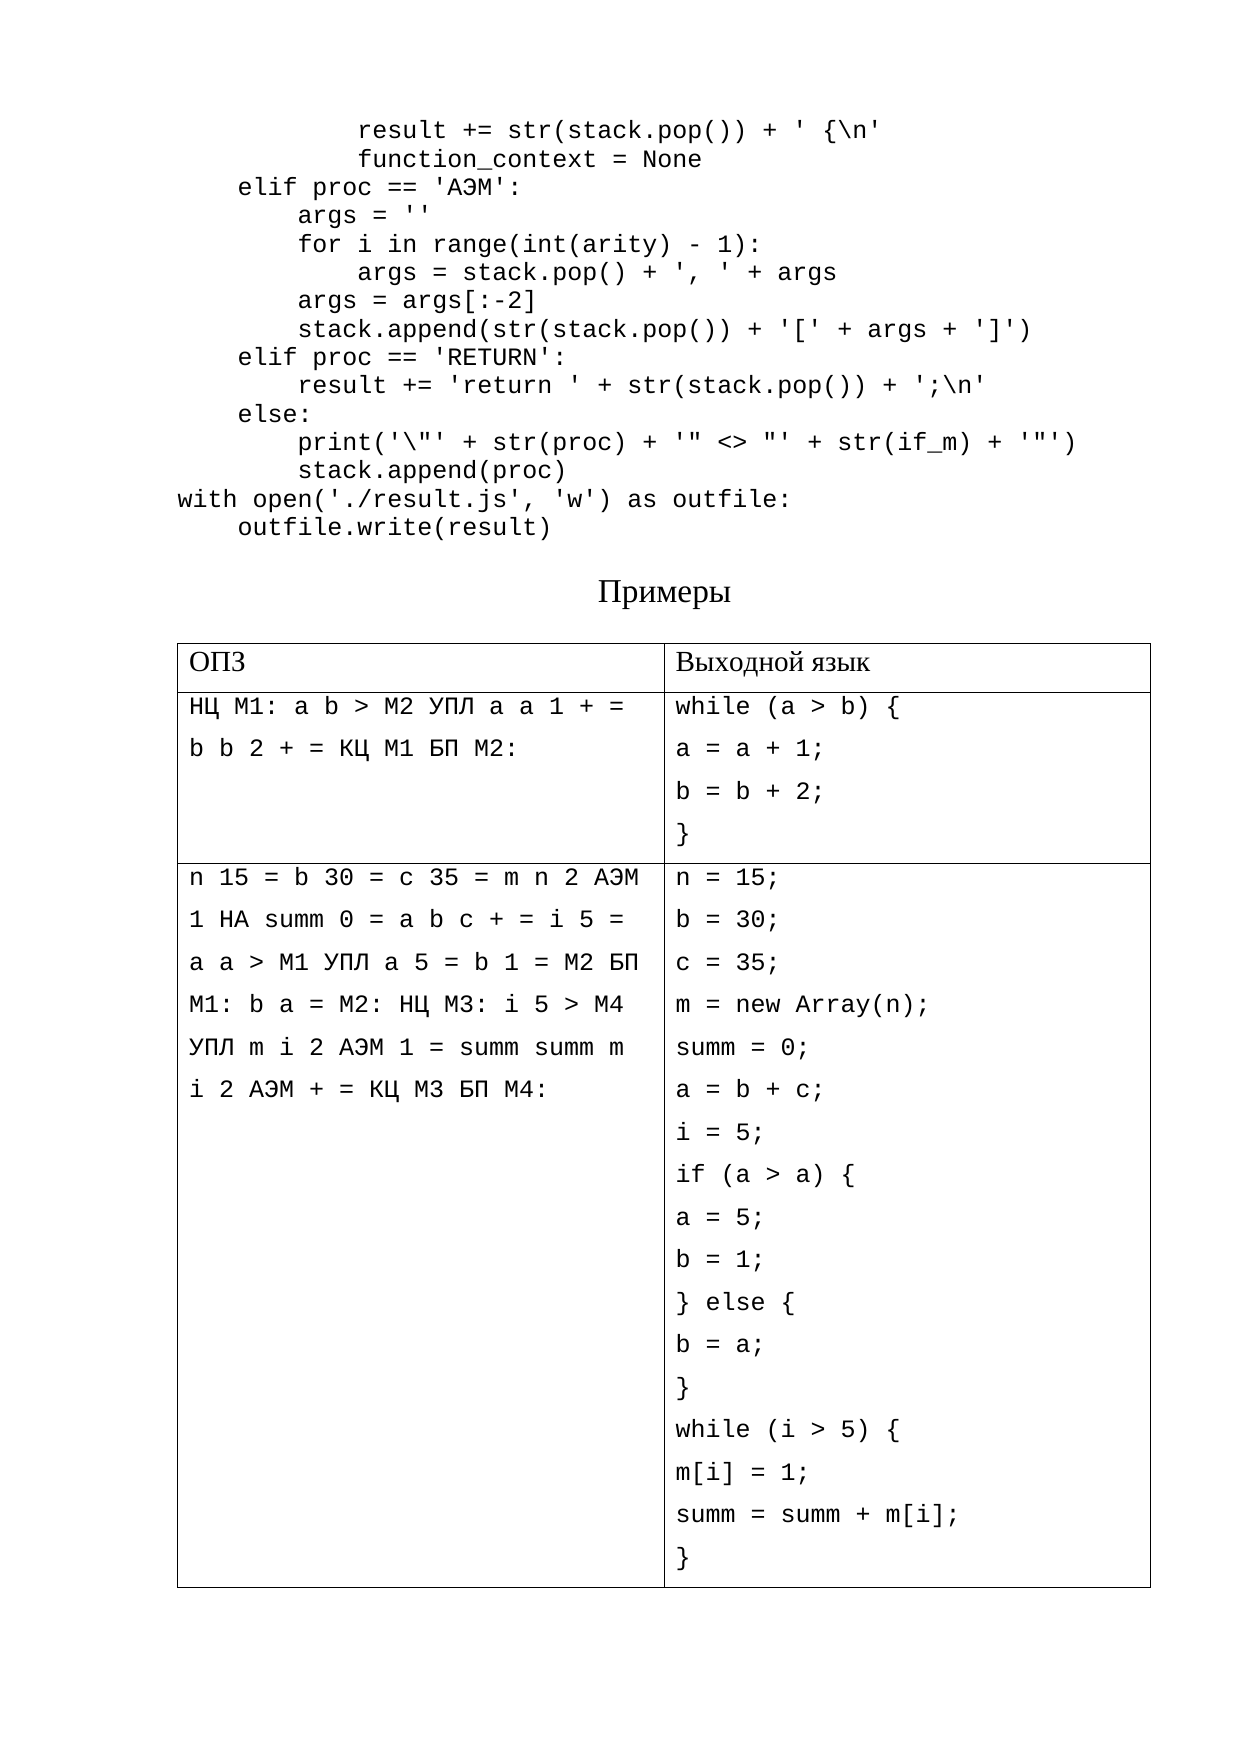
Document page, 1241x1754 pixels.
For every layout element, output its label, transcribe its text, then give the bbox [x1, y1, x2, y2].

text elif proc == 'RETURN': [177, 345, 1152, 373]
text else: [177, 401, 1152, 430]
table_cell n = 15; b = 30; c = 35; m = new Array(n); summ = 0; a = b + c; i = 5; if (a > a) { a = 5; b = 1; } else { b = a; } while (i > 5) { m[i] = 1; summ = summ + m[i]; } [665, 864, 1150, 1587]
text print('\"' + str(proc) + '" <> "' + str(if_m) + '"') [177, 430, 1152, 458]
text result += str(stack.pop()) + ' {\n' [177, 118, 1152, 146]
text for i in range(int(arity) - 1): [177, 231, 1152, 260]
table_header ОПЗ [178, 644, 664, 692]
table_header Выходной язык [665, 644, 1150, 692]
text args = '' [177, 203, 1152, 231]
text args = args[:-2] [177, 288, 1152, 316]
text Примеры [177, 571, 1152, 610]
table_cell НЦ M1: a b > M2 УПЛ a a 1 + = b b 2 + = КЦ M1 БП M2: [178, 693, 664, 863]
text elif proc == 'АЭМ': [177, 175, 1152, 203]
text outfile.write(result) [177, 515, 1152, 543]
text function_context = None [177, 146, 1152, 175]
text stack.append(proc) [177, 458, 1152, 486]
text stack.append(str(stack.pop()) + '[' + args + ']') [177, 316, 1152, 345]
text args = stack.pop() + ', ' + args [177, 260, 1152, 288]
table_cell n 15 = b 30 = c 35 = m n 2 АЭМ 1 НА summ 0 = a b c + = i 5 = a a > M1 УПЛ a 5 = b 1 = M2 БП M1: b a = M2: НЦ M3: i 5 > M4 УПЛ m i 2 АЭМ 1 = summ summ m i 2 АЭМ + = КЦ M3 БП M4: [178, 864, 664, 1587]
text with open('./result.js', 'w') as outfile: [177, 486, 1152, 515]
table_cell while (a > b) { a = a + 1; b = b + 2; } [665, 693, 1150, 863]
text result += 'return ' + str(stack.pop()) + ';\n' [177, 373, 1152, 401]
